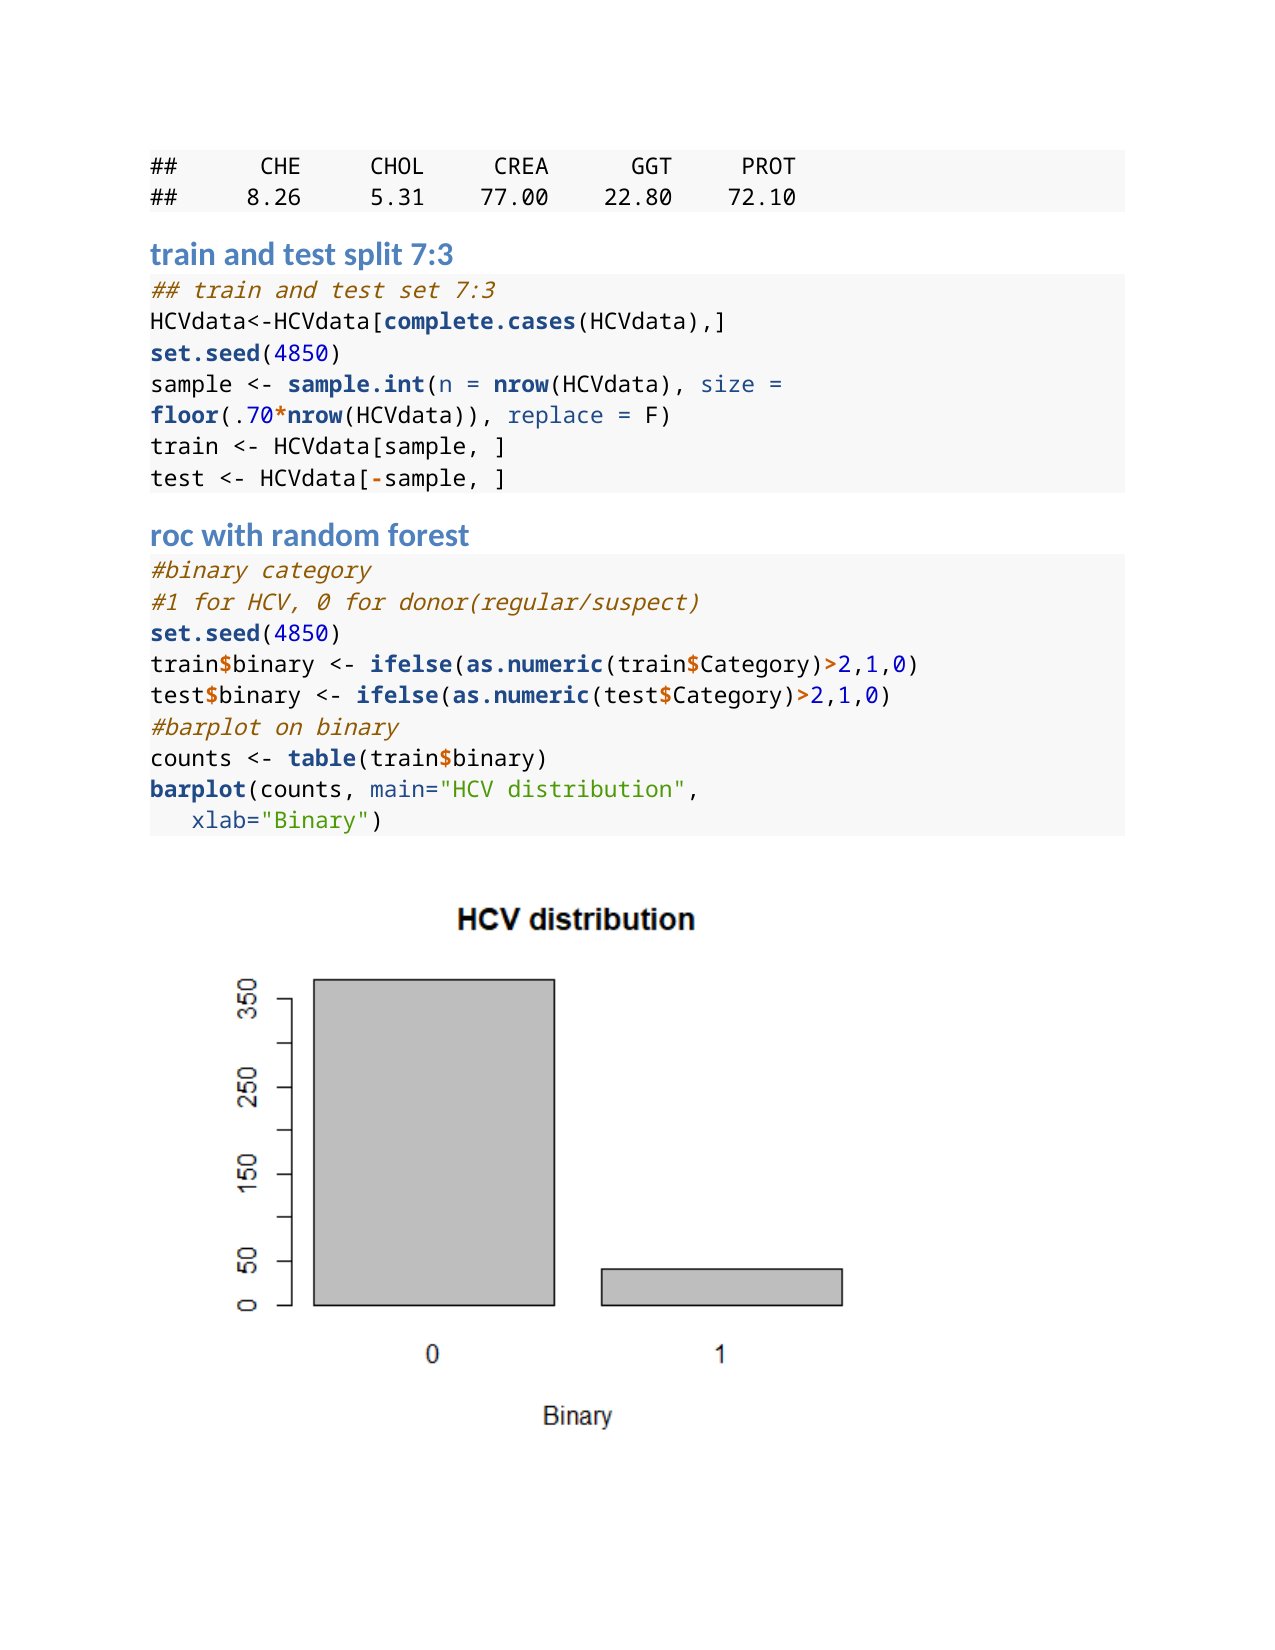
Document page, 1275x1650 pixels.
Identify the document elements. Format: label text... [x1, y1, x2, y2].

picture [168, 856, 927, 1463]
text #binary category #1 for HCV, 0 for donor(regular/suspect) set.seed(4850) train$binary <- ifelse(as.numeric(train$Category)>2,1,0) test$binary <- ifelse(as.numeric(test$Category)>2,1,0) #barplot on binary counts <- table(train$binary) barplot(counts, main="HCV distribution", xlab="Binary") [342, 554, 1125, 836]
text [150, 150, 1125, 212]
subtitle roc with random forest [150, 514, 1125, 554]
text ## train and test set 7:3 HCVdata<-HCVdata[complete.cases(HCVdata),] set.seed(4850) sample <- sample.int(n = nrow(HCVdata), size = floor(.70*nrow(HCVdata)), replace = F) train <- HCVdata[sample, ] test <- HCVdata[-sample, ] [342, 274, 1125, 493]
subtitle train and test split 7:3 [150, 233, 1125, 274]
